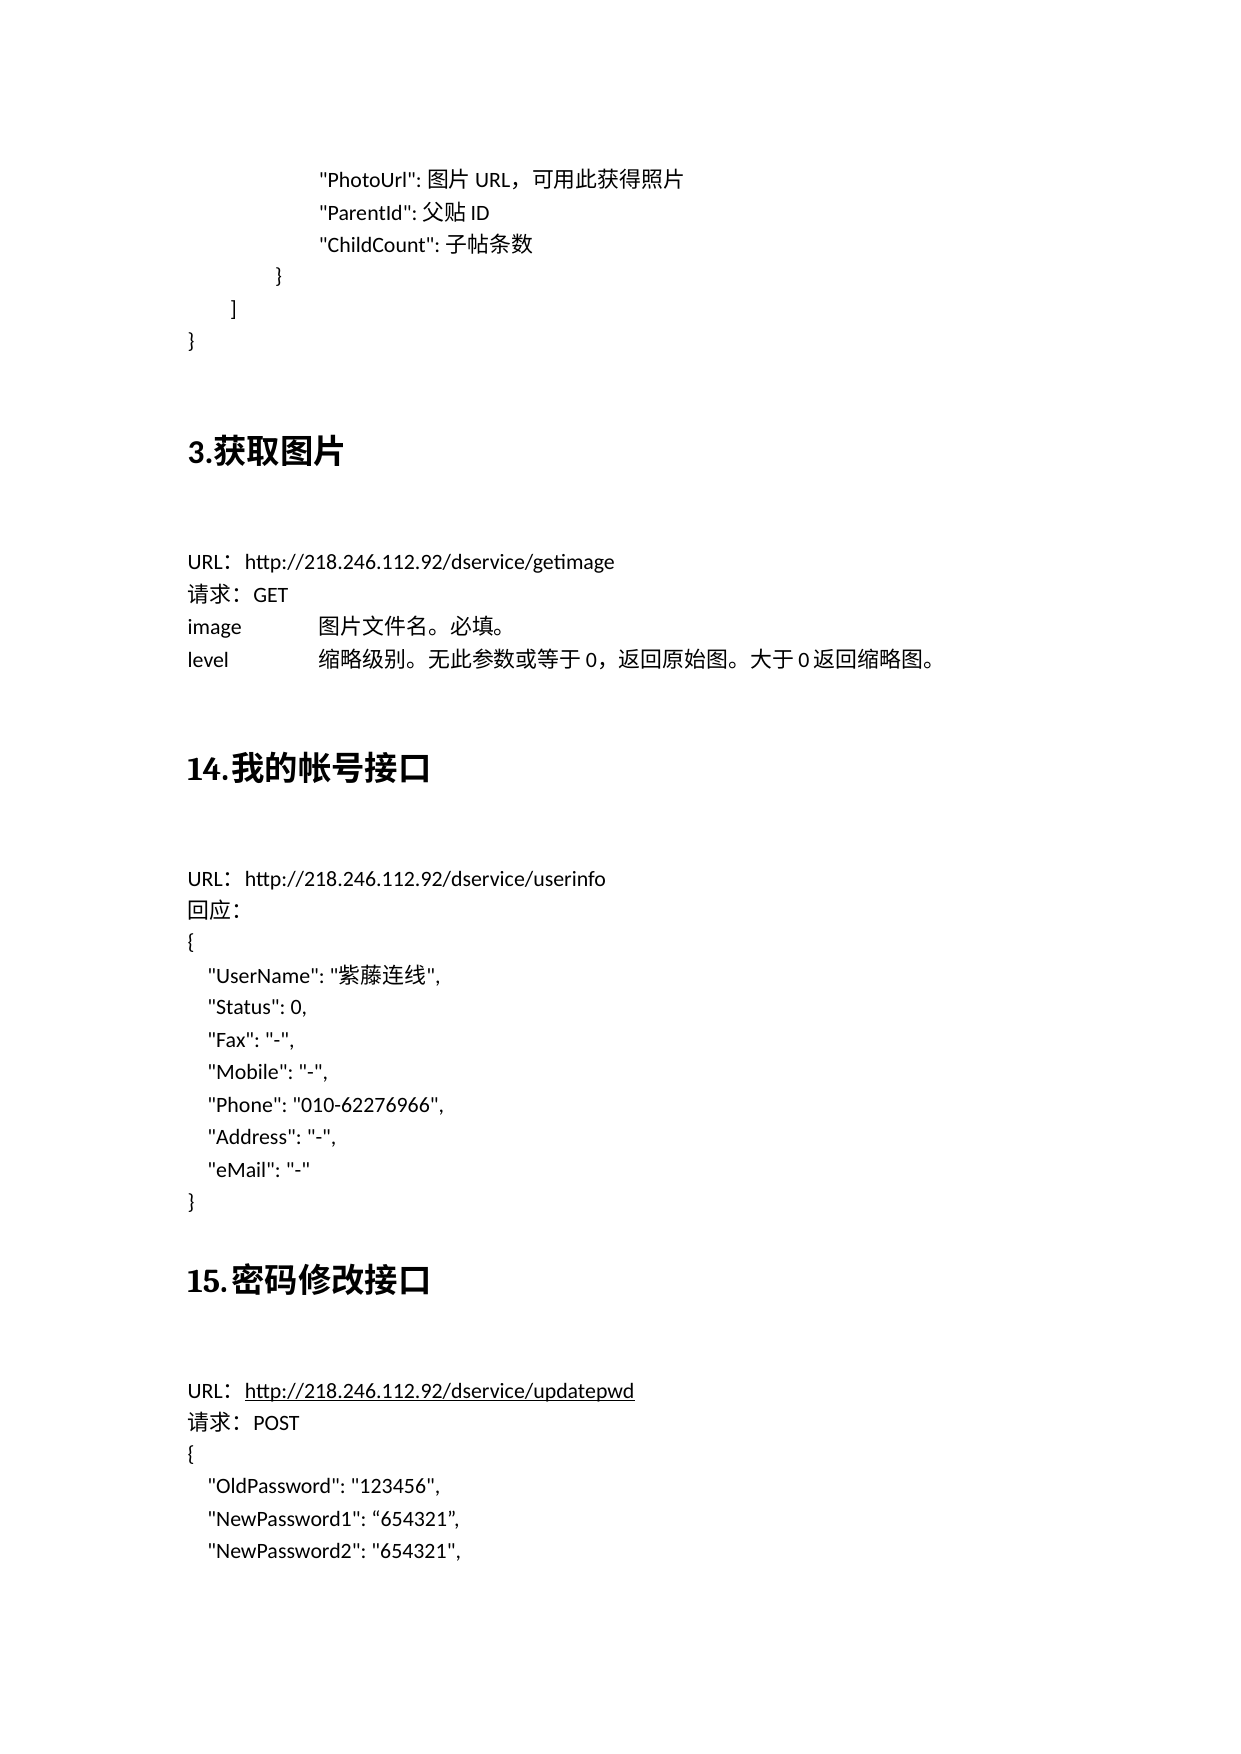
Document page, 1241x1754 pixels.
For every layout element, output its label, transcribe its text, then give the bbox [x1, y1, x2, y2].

text "ParentId": 父贴ID [275, 194, 1053, 227]
text "Mobile": "-", [187, 1056, 1053, 1088]
text } [187, 1186, 1053, 1218]
text URL：http://218.246.112.92/dservice/getimage [187, 544, 1053, 576]
text } [187, 324, 1053, 357]
subtitle 密码修改接口 [187, 1245, 1053, 1310]
text "UserName": "紫藤连线", [187, 958, 1053, 991]
text "Address": "-", [187, 1121, 1053, 1153]
text "NewPassword2": "654321", [187, 1535, 1053, 1567]
text URL：http://218.246.112.92/dservice/userinfo [187, 861, 1053, 893]
text "NewPassword1": “654321”, [187, 1502, 1053, 1535]
text "PhotoUrl": 图片URL，可用此获得照片 [275, 162, 1053, 194]
text "Status": 0, [187, 991, 1053, 1023]
text image 图片文件名。必填。 [187, 609, 1053, 641]
text { [187, 926, 1053, 958]
text { [187, 1437, 1053, 1470]
text URL：http://218.246.112.92/dservice/updatepwd [187, 1372, 1053, 1405]
text 请求：POST [187, 1405, 1053, 1437]
text "eMail": "-" [187, 1153, 1053, 1186]
subtitle 我的帐号接口 [187, 733, 1053, 798]
text 请求：GET [187, 576, 1053, 609]
text 回应： [187, 893, 1053, 926]
text "Fax": "-", [187, 1023, 1053, 1056]
subtitle 3.获取图片 [187, 417, 1053, 482]
text ] [187, 292, 1053, 324]
text level 缩略级别。无此参数或等于0，返回原始图。大于0返回缩略图。 [187, 641, 1053, 674]
text "Phone": "010-62276966", [187, 1088, 1053, 1121]
text } [187, 259, 1053, 292]
text "OldPassword": "123456", [187, 1470, 1053, 1502]
text "ChildCount": 子帖条数 [275, 227, 1053, 259]
